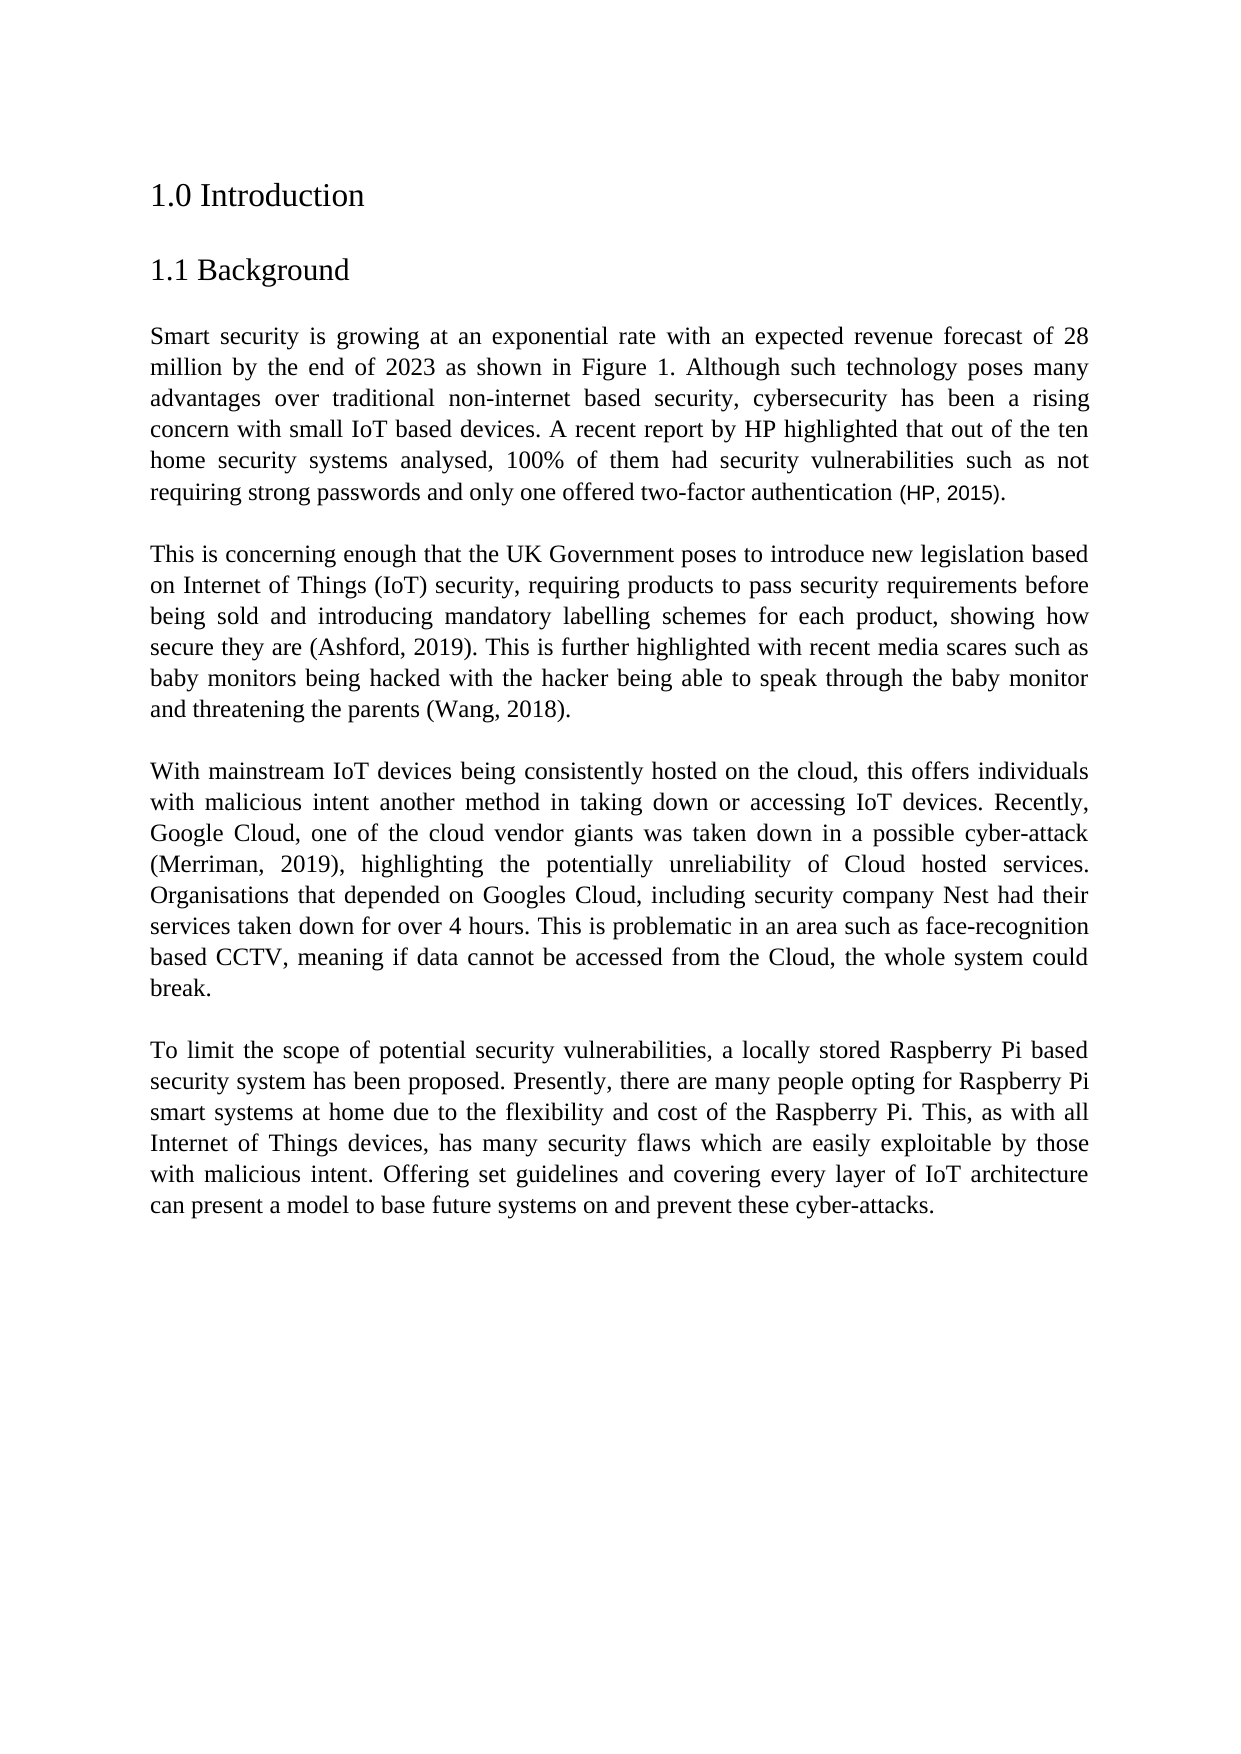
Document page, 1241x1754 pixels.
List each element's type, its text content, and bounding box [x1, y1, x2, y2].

subtitle 1.1 Background [150, 252, 1090, 287]
text Smart security is growing at an exponential rate with an expected revenue forecast of 28 million by the end of 2023 as shown in Figure 1. Although such technology poses many advantages over traditional non-internet based security, cybersecurity has been a rising concern with small IoT based devices. A recent report by HP highlighted that out of the ten home security systems analysed, 100% of them had security vulnerabilities such as not requiring strong passwords and only one offered two-factor authentication (HP, 2015). [150, 321, 1090, 505]
text To limit the scope of potential security vulnerabilities, a locally stored Raspberry Pi based security system has been proposed. Presently, there are many people opting for Raspberry Pi smart systems at home due to the flexibility and cost of the Raspberry Pi. This, as with all Internet of Things devices, has many security flaws which are easily exploitable by those with malicious intent. Offering set guidelines and covering every layer of IoT architecture can present a model to base future systems on and prevent these cyber-attacks. [150, 1035, 1090, 1219]
text With mainstream IoT devices being consistently hosted on the cloud, this offers individuals with malicious intent another method in taking down or accessing IoT devices. Recently, Google Cloud, one of the cloud vendor giants was taken down in a possible cyber-attack (Merriman, 2019), highlighting the potentially unreliability of Cloud hosted services. Organisations that depended on Googles Cloud, including security company Nest had their services taken down for over 4 hours. This is problematic in an area such as face-recognition based CCTV, meaning if data cannot be accessed from the Cloud, the whole system could break. [150, 756, 1090, 1002]
subtitle 1.0 Introduction [150, 175, 1090, 213]
text This is concerning enough that the UK Government poses to introduce new legislation based on Internet of Things (IoT) security, requiring products to pass security requirements before being sold and introducing mandatory labelling schemes for each product, showing how secure they are (Ashford, 2019). This is further highlighted with recent media scares such as baby monitors being hacked with the hacker being able to speak through the baby monitor and threatening the parents (Wang, 2018). [150, 539, 1090, 723]
